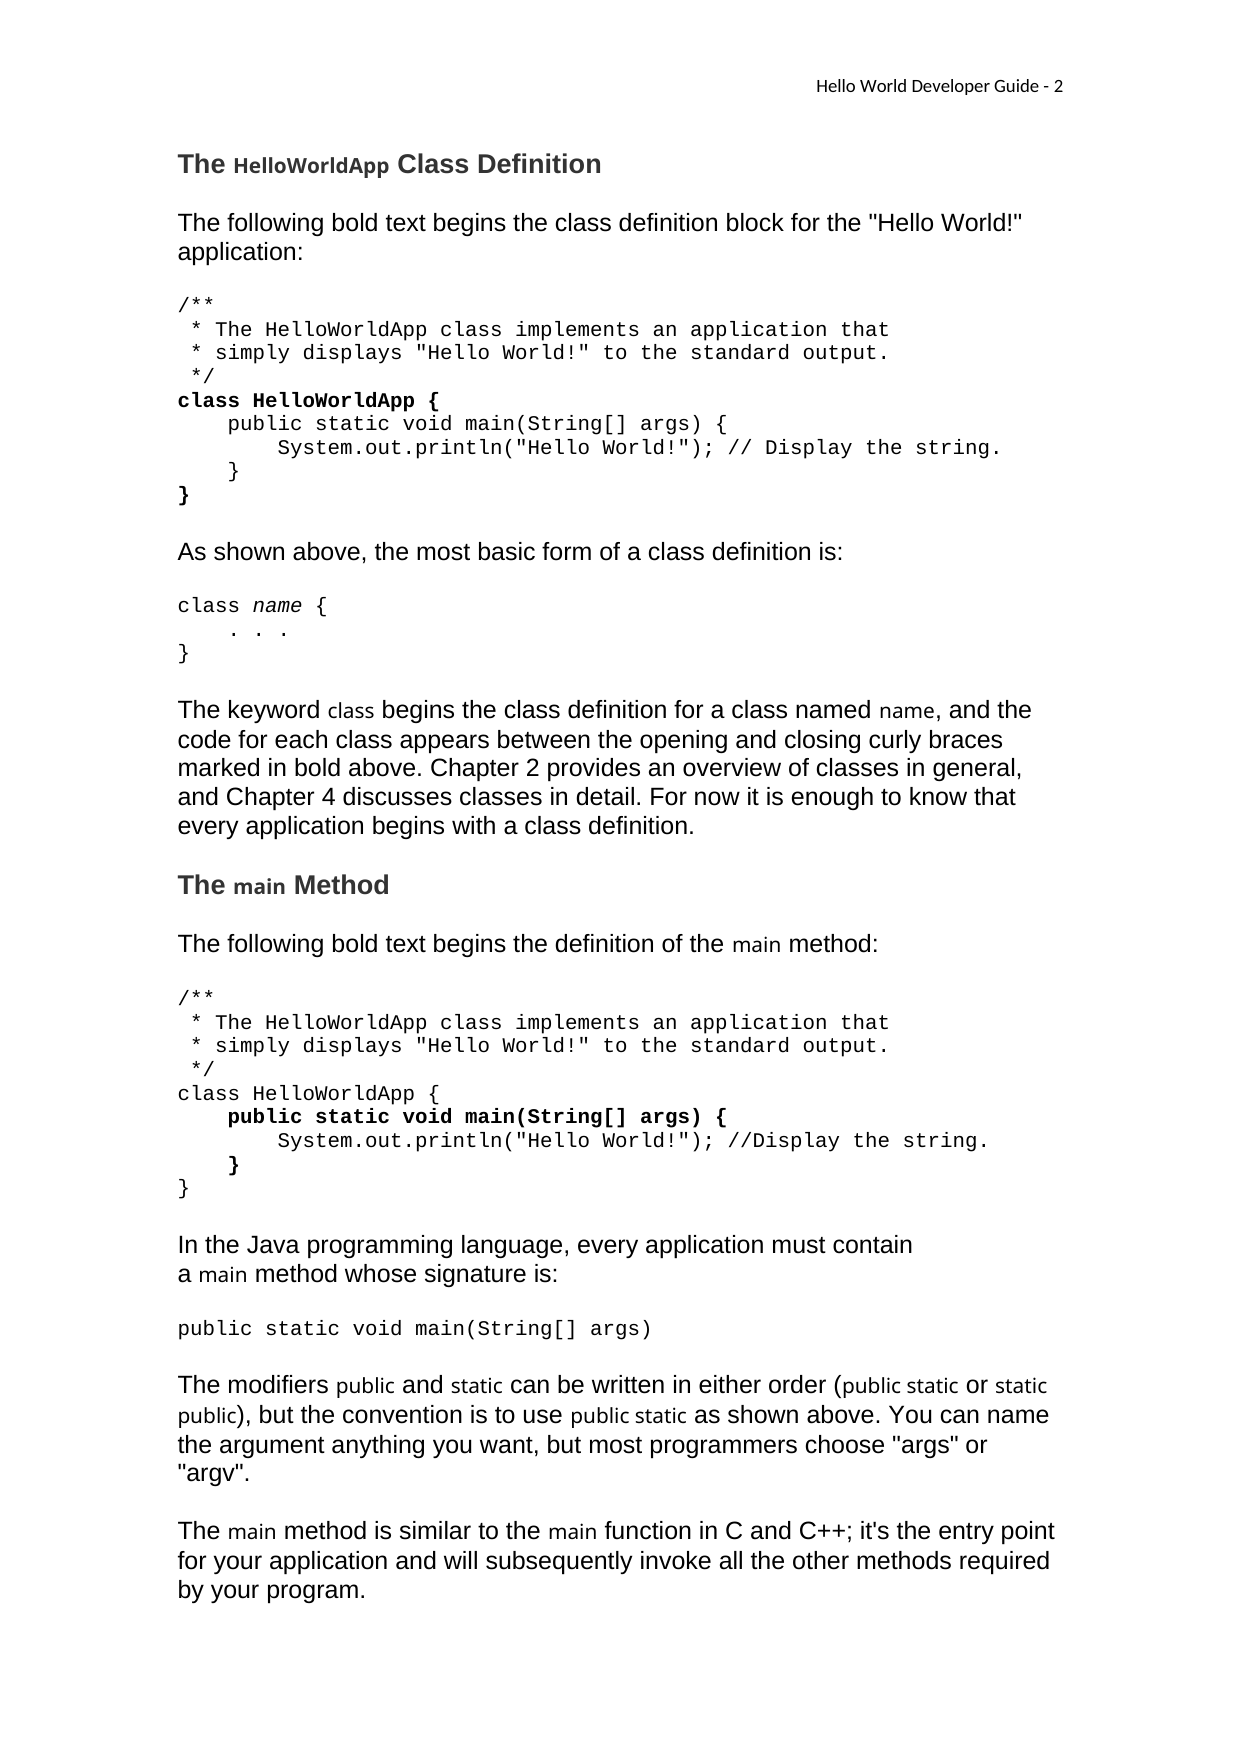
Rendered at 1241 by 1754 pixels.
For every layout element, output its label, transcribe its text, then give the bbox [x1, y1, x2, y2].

text In the Java programming language, every application must contain a main method whose signature is: [177, 1230, 1063, 1288]
text The main Method [177, 869, 1063, 900]
text * simply displays "Hello World!" to the standard output. [177, 342, 1063, 366]
text The main method is similar to the main function in C and C++; it's the entry point for your application and will subsequently invoke all the other methods required by your program. [177, 1516, 1063, 1603]
text class HelloWorldApp { [177, 389, 1063, 413]
text public static void main(String[] args) { [177, 1106, 1063, 1130]
text } [177, 1177, 1063, 1201]
text */ [177, 366, 1063, 389]
text The following bold text begins the class definition block for the "Hello World!" application: [177, 208, 1063, 266]
text } [177, 484, 1063, 508]
text * The HelloWorldApp class implements an application that [177, 1012, 1063, 1036]
text /** [177, 988, 1063, 1012]
text public static void main(String[] args) [177, 1318, 1063, 1341]
text class HelloWorldApp { [177, 1083, 1063, 1106]
text System.out.println("Hello World!"); // Display the string. [177, 437, 1063, 461]
text } [177, 642, 1063, 666]
text The keyword class begins the class definition for a class named name, and the code for each class appears between the opening and closing curly braces marked in bold above. Chapter 2 provides an overview of classes in general, and Chapter 4 discusses classes in detail. For now it is enough to know that every application begins with a class definition. [177, 695, 1063, 839]
text } [177, 1154, 1063, 1177]
text /** [177, 295, 1063, 319]
text class name { [177, 595, 1063, 618]
text . . . [177, 618, 1063, 642]
text * simply displays "Hello World!" to the standard output. [177, 1036, 1063, 1059]
text public static void main(String[] args) { [177, 413, 1063, 437]
text */ [177, 1059, 1063, 1083]
text The modifiers public and static can be written in either order (public static or static public), but the convention is to use public static as shown above. You can name the argument anything you want, but most programmers choose "args" or "argv". [177, 1371, 1063, 1487]
text System.out.println("Hello World!"); //Display the string. [177, 1130, 1063, 1154]
text The HelloWorldApp Class Definition [177, 148, 1063, 179]
text The following bold text begins the definition of the main method: [177, 929, 1063, 959]
text * The HelloWorldApp class implements an application that [177, 319, 1063, 342]
text } [177, 461, 1063, 484]
text As shown above, the most basic form of a class definition is: [177, 537, 1063, 566]
